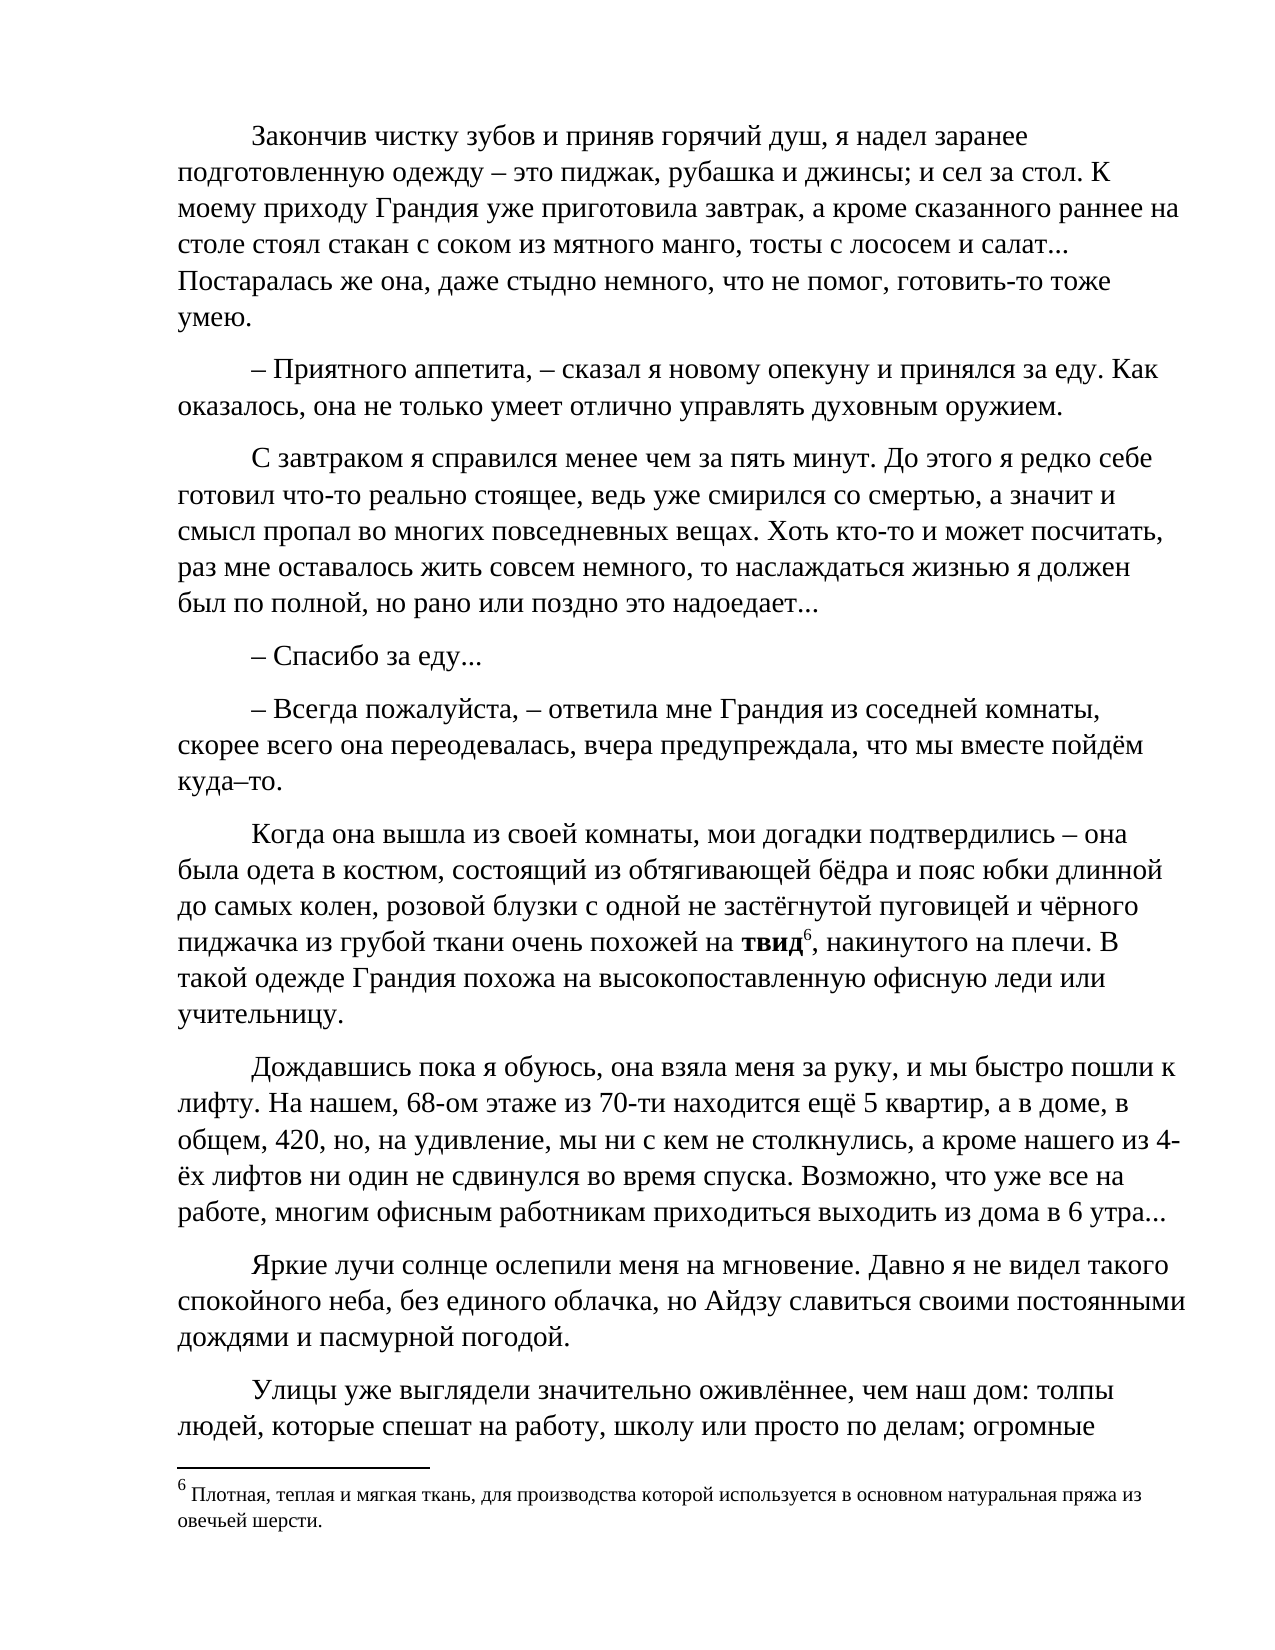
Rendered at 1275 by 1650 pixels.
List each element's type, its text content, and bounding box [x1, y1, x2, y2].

text Яркие лучи солнце ослепили меня на мгновение. Давно я не видел такого спокойного неба, без единого облачка, но Айдзу славиться своими постоянными дождями и пасмурной погодой. [177, 1247, 1186, 1353]
text С завтраком я справился менее чем за пять минут. До этого я редко себе готовил что-то реально стоящее, ведь уже смирился со смертью, а значит и смысл пропал во многих повседневных вещах. Хоть кто-то и может посчитать, раз мне оставалось жить совсем немного, то наслаждаться жизнью я должен был по полной, но рано или поздно это надоедает... [177, 441, 1186, 619]
text Дождавшись пока я обуюсь, она взяла меня за руку, и мы быстро пошли к лифту. На нашем, 68-ом этаже из 70-ти находится ещё 5 квартир, а в доме, в общем, 420, но, на удивление, мы ни с кем не столкнулись, а кроме нашего из 4-ёх лифтов ни один не сдвинулся во время спуска. Возможно, что уже все на работе, многим офисным работникам приходиться выходить из дома в 6 утра... [177, 1049, 1186, 1228]
text – Спасибо за еду... [177, 638, 1186, 672]
text – Приятного аппетита, – сказал я новому опекуну и принялся за еду. Как оказалось, она не только умеет отлично управлять духовным оружием. [177, 352, 1186, 421]
text Закончив чистку зубов и приняв горячий душ, я надел заранее подготовленную одежду – это пиджак, рубашка и джинсы; и сел за стол. К моему приходу Грандия уже приготовила завтрак, а кроме сказанного раннее на столе стоял стакан с соком из мятного манго, тосты с лососем и салат... Постаралась же она, даже стыдно немного, что не помог, готовить-то тоже умею. [177, 118, 1186, 332]
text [177, 1372, 1186, 1442]
text – Всегда пожалуйста, – ответила мне Грандия из соседней комнаты, скорее всего она переодевалась, вчера предупреждала, что мы вместе пойдём куда–то. [177, 691, 1186, 797]
text Когда она вышла из своей комнаты, мои догадки подтвердились – она была одета в костюм, состоящий из обтягивающей бёдра и пояс юбки длинной до самых колен, розовой блузки с одной не застёгнутой пуговицей и чёрного пиджачка из грубой ткани очень похожей на твид, накинутого на плечи. В такой одежде Грандия похожа на высокопоставленную офисную леди или учительницу. [177, 816, 1186, 1030]
